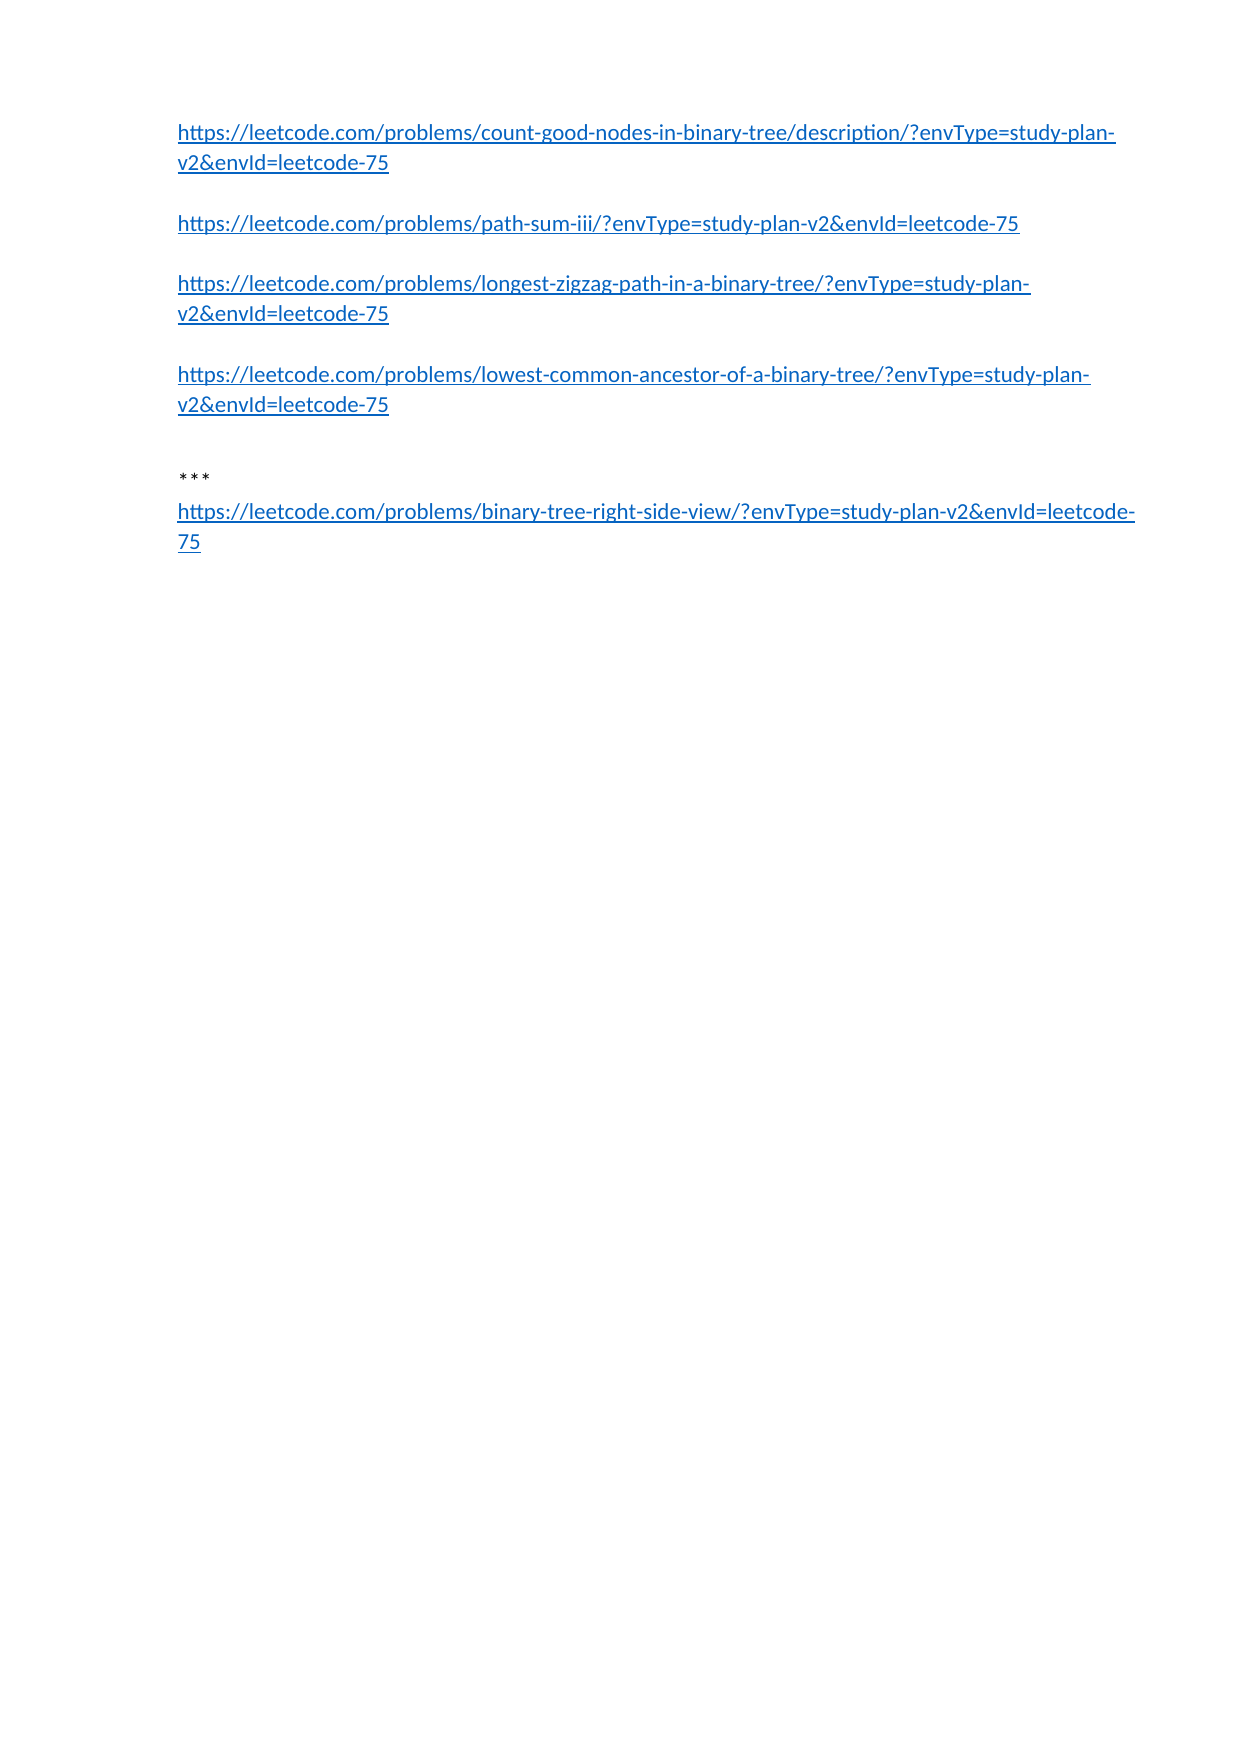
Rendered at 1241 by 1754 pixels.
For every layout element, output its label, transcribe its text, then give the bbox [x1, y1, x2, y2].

text *** https://leetcode.com/problems/binary-tree-right-side-view/?envType=study-plan-v2&envId=leetcode-75 [177, 437, 1152, 556]
text https://leetcode.com/problems/count-good-nodes-in-binary-tree/description/?envType=study-plan-v2&envId=leetcode-75 https://leetcode.com/problems/path-sum-iii/?envType=study-plan-v2&envId=leetcode-75 https://leetcode.com/problems/longest-zigzag-path-in-a-binary-tree/?envType=study-plan-v2&envId=leetcode-75 https://leetcode.com/problems/lowest-common-ancestor-of-a-binary-tree/?envType=study-plan-v2&envId=leetcode-75 [177, 118, 1152, 418]
